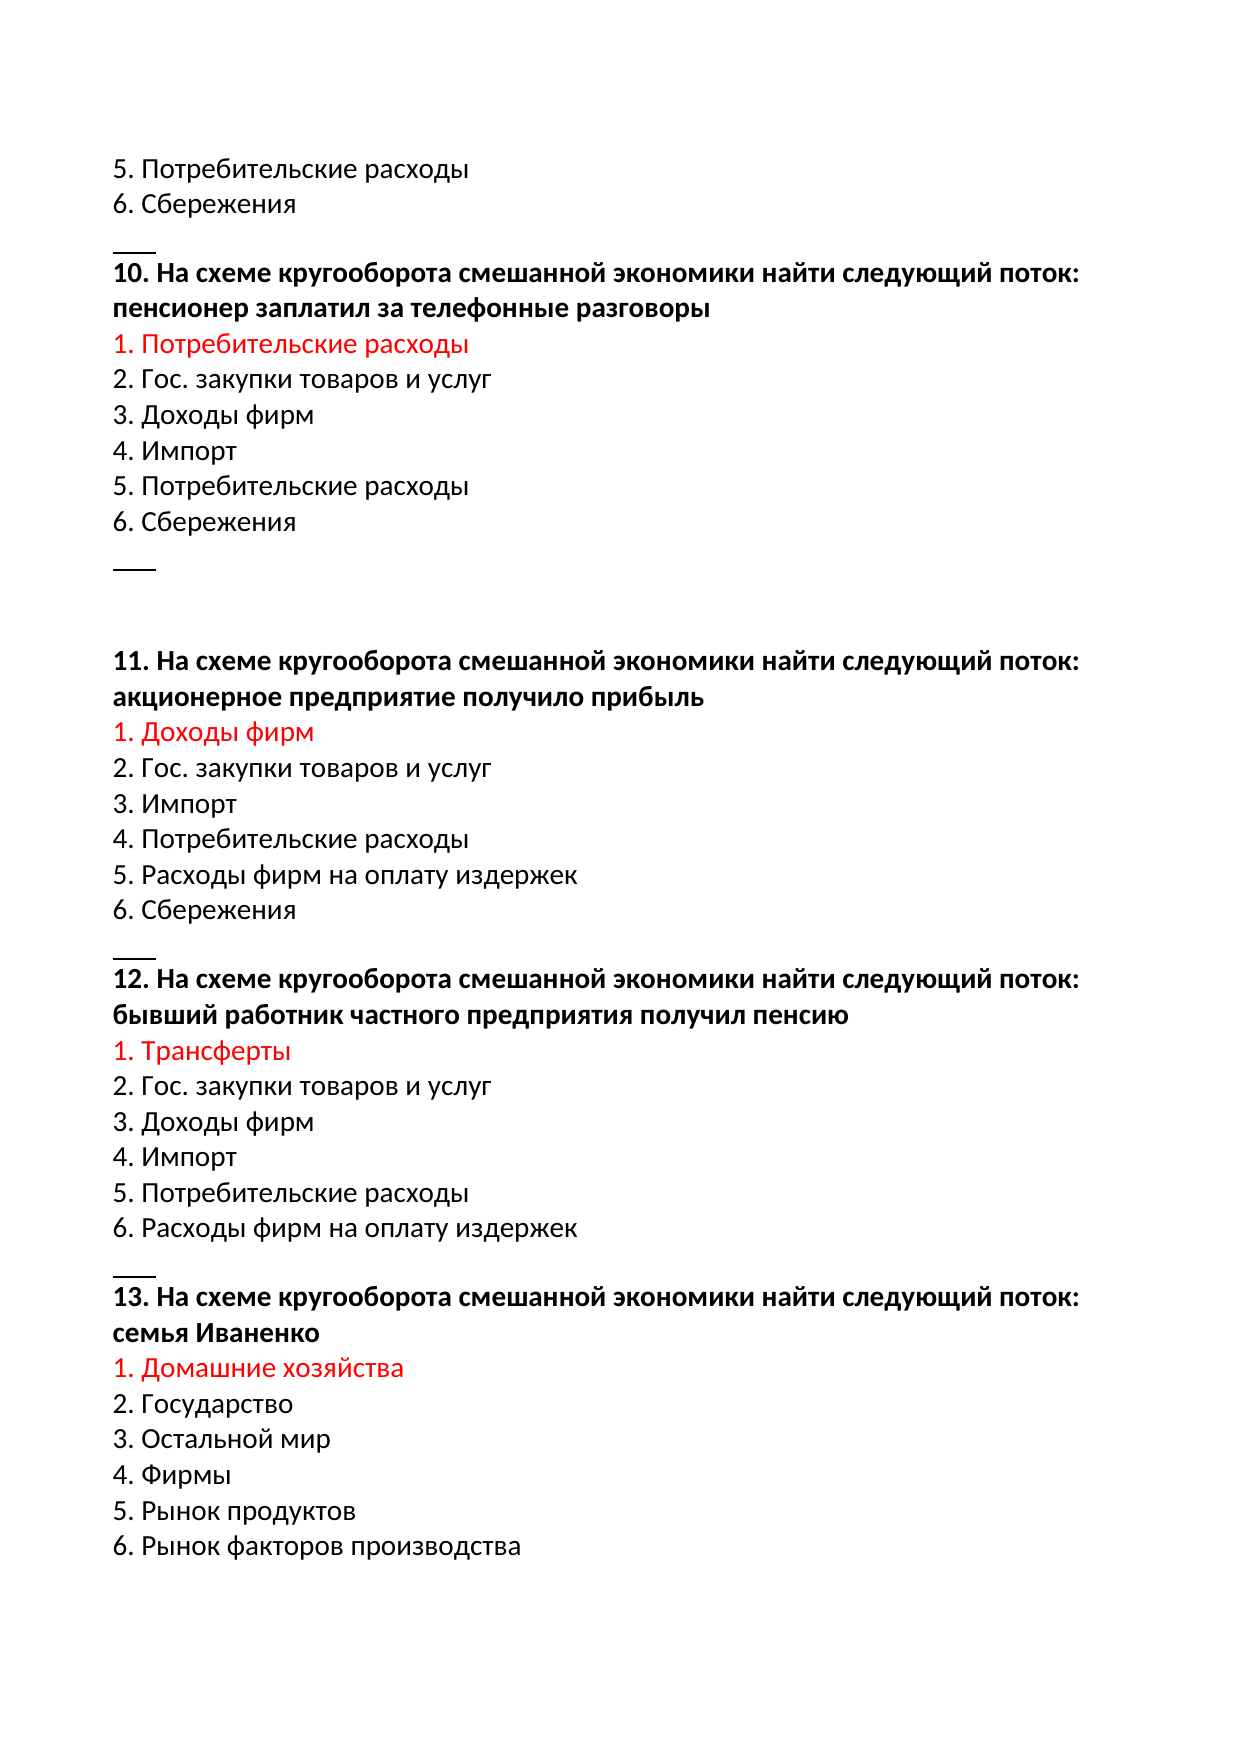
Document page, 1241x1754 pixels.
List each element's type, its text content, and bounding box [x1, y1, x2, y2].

list Потребительские расходы [112, 1174, 1092, 1209]
list Гос. закупки товаров и услуг [112, 749, 1092, 785]
list Домашние хозяйства [112, 1349, 1092, 1385]
list Расходы фирм на оплату издержек [112, 1209, 1092, 1245]
list Импорт [112, 785, 1092, 820]
subtitle 13. На схеме кругооборота смешанной экономики найти следующий поток: семья Иваненко [112, 1272, 1083, 1349]
subtitle 12. На схеме кругооборота смешанной экономики найти следующий поток: бывший работник частного предприятия получил пенсию [112, 954, 1083, 1032]
list Потребительские расходы [112, 820, 1092, 856]
list Потребительские расходы [112, 467, 1092, 503]
list Доходы фирм [112, 396, 1092, 431]
subtitle 10. На схеме кругооборота смешанной экономики найти следующий поток: пенсионер заплатил за телефонные разговоры [112, 247, 1083, 325]
list Импорт [112, 432, 1092, 467]
list Трансферты [112, 1032, 1092, 1067]
list Гос. закупки товаров и услуг [112, 360, 1092, 396]
list Импорт [112, 1138, 1092, 1174]
list Сбережения [112, 503, 1092, 538]
list Гос. закупки товаров и услуг [112, 1067, 1092, 1103]
list Расходы фирм на оплату издержек [112, 856, 1092, 891]
list Государство [112, 1385, 1092, 1420]
list Доходы фирм [112, 1103, 1092, 1138]
list Рынок продуктов [112, 1492, 1092, 1527]
list Фирмы [112, 1456, 1092, 1492]
list Сбережения [112, 891, 1092, 927]
list Рынок факторов производства [112, 1527, 1092, 1563]
subtitle 11. На схеме кругооборота смешанной экономики найти следующий поток: акционерное предприятие получило прибыль [112, 642, 1083, 713]
list Остальной мир [112, 1420, 1092, 1456]
list Потребительские расходы [112, 150, 1092, 185]
list Сбережения [112, 185, 1092, 221]
list Потребительские расходы [112, 325, 1092, 360]
list Доходы фирм [112, 713, 1092, 749]
